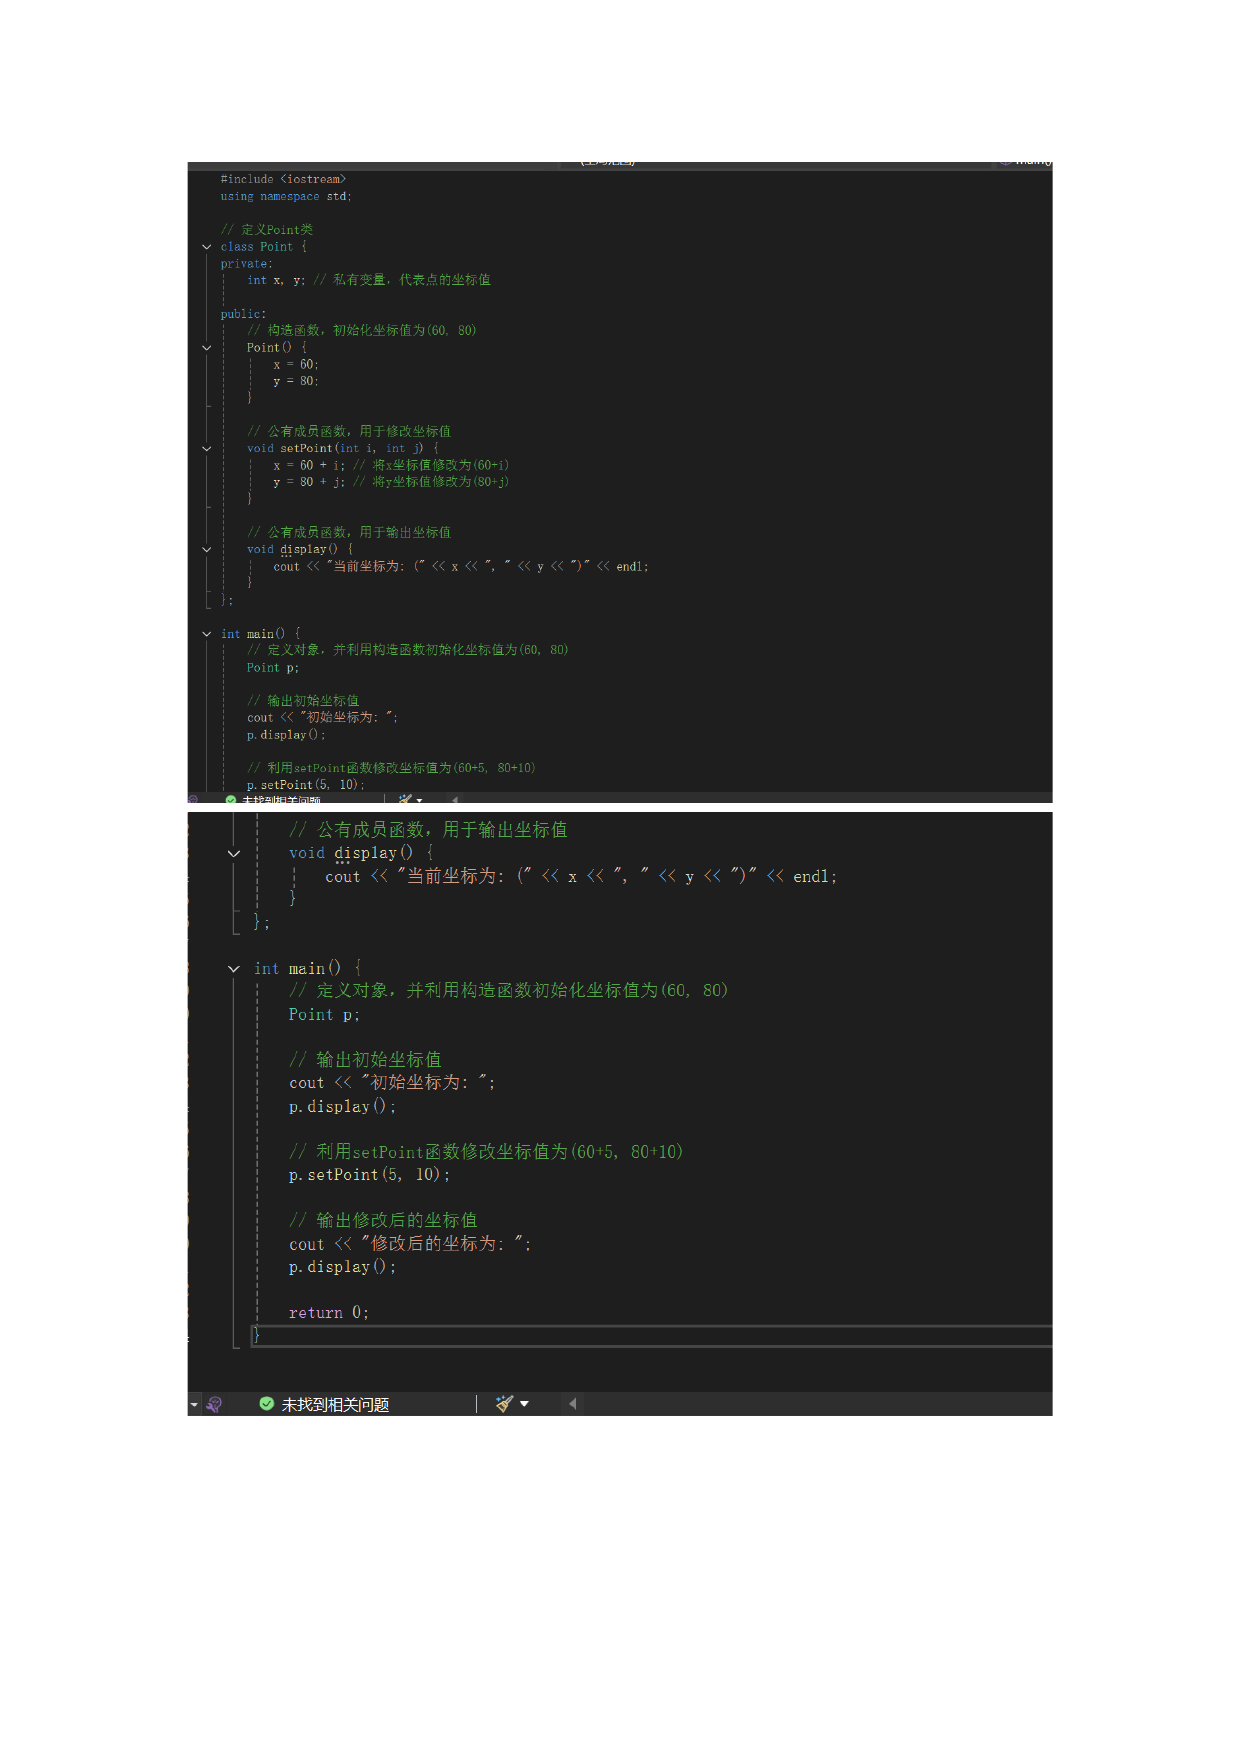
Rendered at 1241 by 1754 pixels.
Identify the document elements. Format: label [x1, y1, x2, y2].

picture [187, 162, 1053, 803]
picture [187, 812, 1053, 1416]
